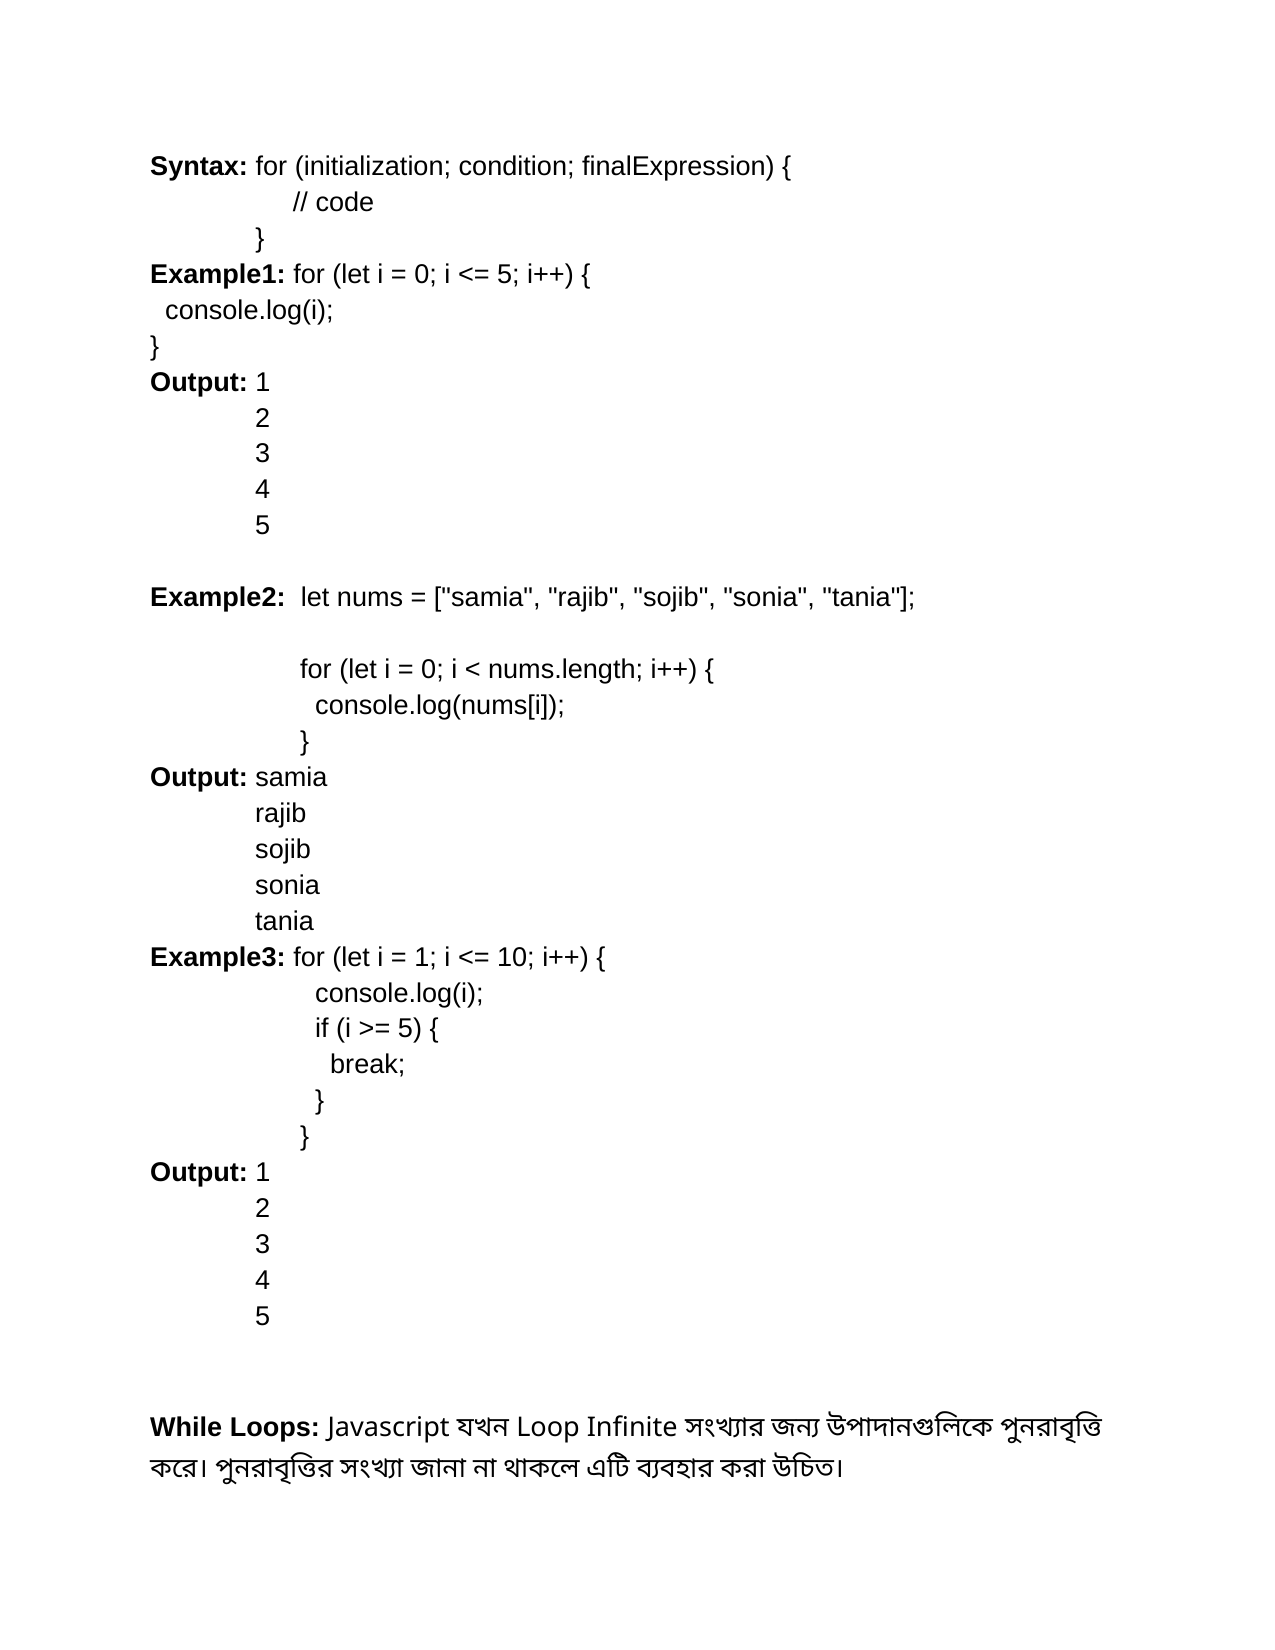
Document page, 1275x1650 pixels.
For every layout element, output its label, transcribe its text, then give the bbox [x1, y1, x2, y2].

text } [300, 1120, 1125, 1152]
text 5 [225, 1300, 1125, 1331]
text sojib [225, 833, 1125, 864]
text sonia [225, 869, 1125, 900]
text } [300, 1084, 1125, 1116]
text console.log(i); [300, 977, 1125, 1008]
text 2 [150, 402, 1125, 433]
text While Loops: Javascript যখন Loop Infinite সংখ্যার জন্য উপাদানগুলিকে পুনরাবৃত্তি করে। পুনরাবৃত্তির সংখ্যা জানা না থাকলে এটি ব্যবহার করা উচিত। [150, 1408, 1125, 1488]
text 4 [150, 473, 1125, 505]
text Output: 1 [150, 366, 1125, 397]
text console.log(nums[i]); [225, 689, 1125, 720]
text } [150, 330, 1125, 361]
text Syntax: for (initialization; condition; finalExpression) { [150, 150, 1125, 181]
text rajib [225, 797, 1125, 828]
text for (let i = 0; i < nums.length; i++) { [225, 653, 1125, 684]
text 2 [225, 1192, 1125, 1223]
text Output: 1 [150, 1156, 1125, 1187]
text 3 [225, 1228, 1125, 1259]
text 5 Example2: let nums = ["samia", "rajib", "sojib", "sonia", "tania"]; [150, 509, 1125, 612]
text console.log(i); [150, 294, 1125, 325]
text } [225, 725, 1125, 756]
text } [150, 222, 1125, 253]
text // code [150, 186, 1125, 217]
text 3 [150, 437, 1125, 469]
text if (i >= 5) { [300, 1012, 1125, 1044]
text tania [225, 905, 1125, 936]
text Output: samia [150, 761, 1125, 792]
text Example3: for (let i = 1; i <= 10; i++) { [150, 941, 1125, 972]
text Example1: for (let i = 0; i <= 5; i++) { [150, 258, 1125, 289]
text 4 [225, 1264, 1125, 1295]
text break; [300, 1048, 1125, 1080]
